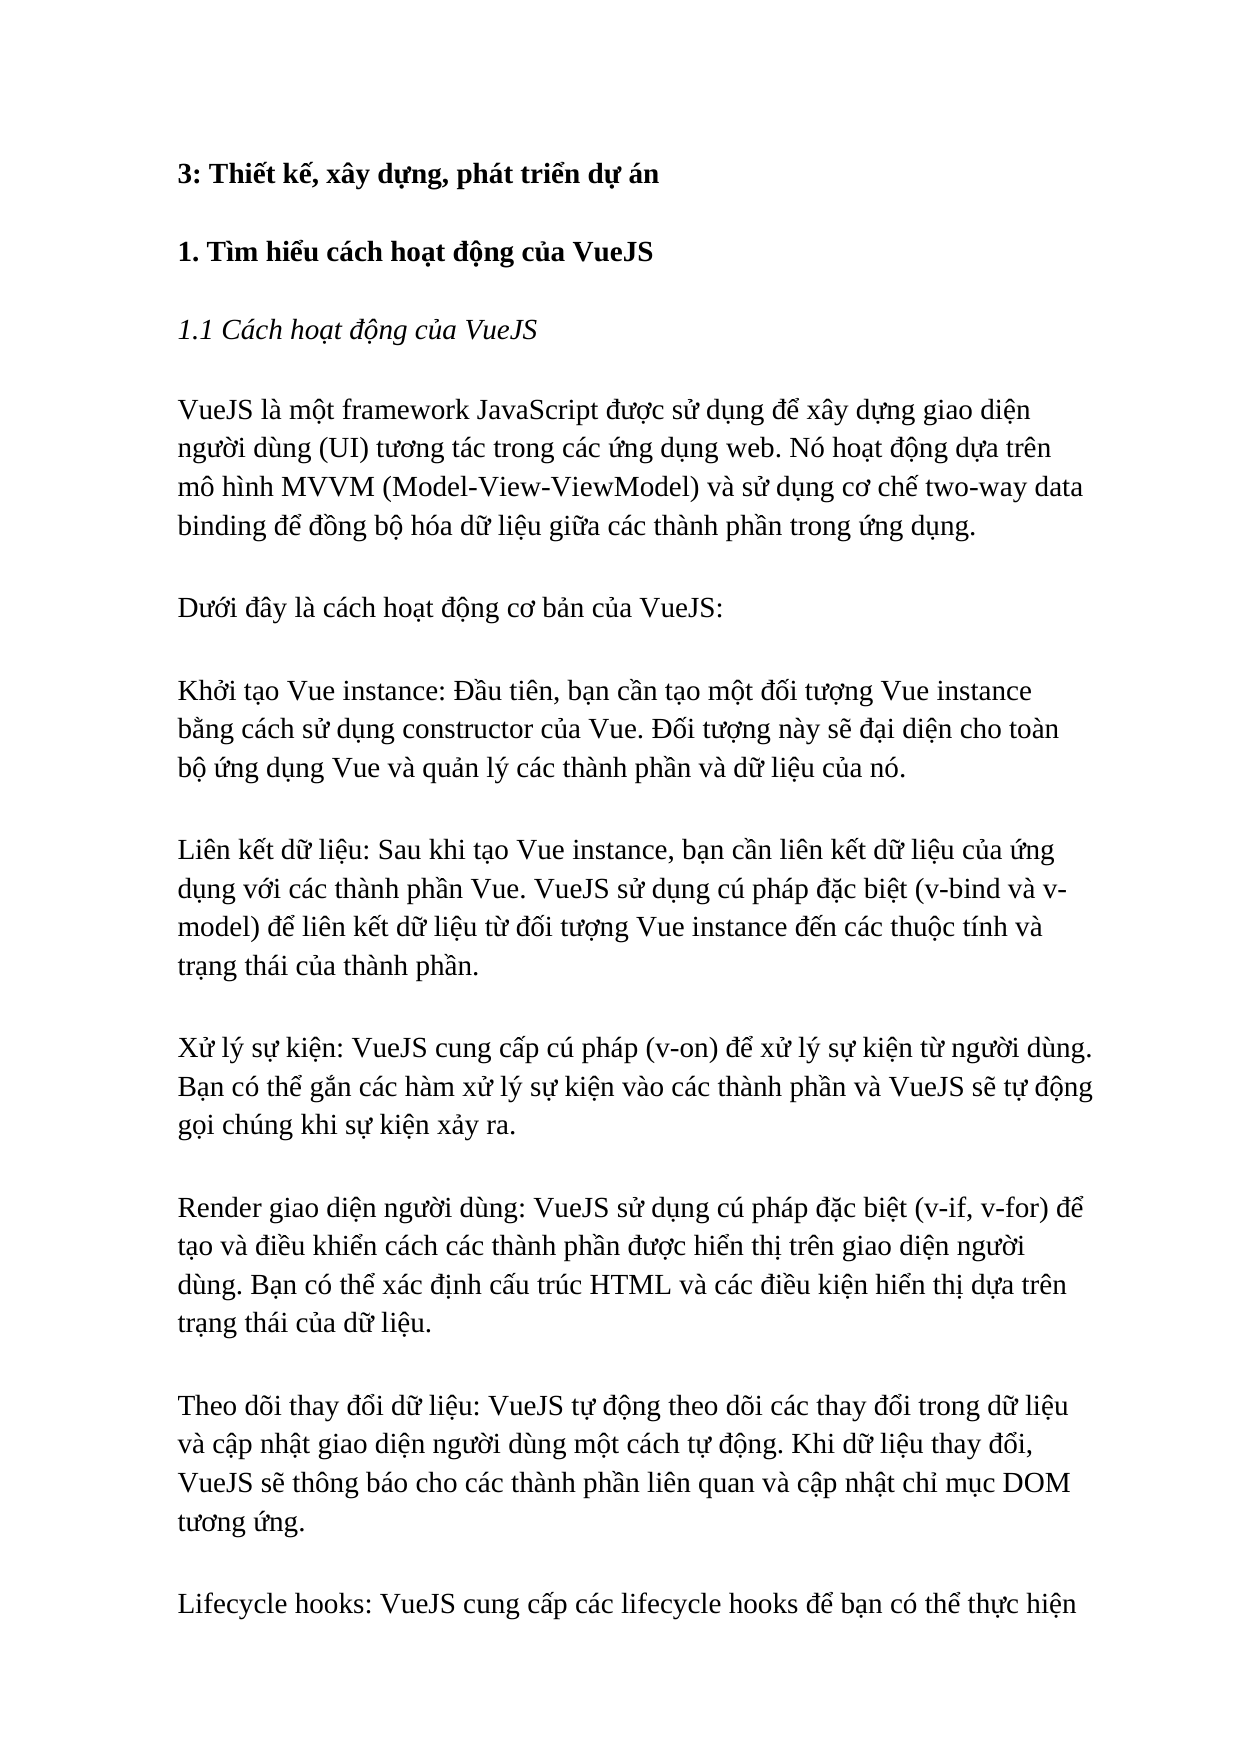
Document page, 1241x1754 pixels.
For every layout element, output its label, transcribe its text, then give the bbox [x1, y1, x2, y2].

list Cách hoạt động của VueJS [177, 312, 1221, 346]
text Liên kết dữ liệu: Sau khi tạo Vue instance, bạn cần liên kết dữ liệu của ứng dụng với các thành phần Vue. VueJS sử dụng cú pháp đặc biệt (v-bind và v-model) để liên kết dữ liệu từ đối tượng Vue instance đến các thuộc tính và trạng thái của thành phần. [177, 832, 1094, 981]
text Theo dõi thay đổi dữ liệu: VueJS tự động theo dõi các thay đổi trong dữ liệu và cập nhật giao diện người dùng một cách tự động. Khi dữ liệu thay đổi, VueJS sẽ thông báo cho các thành phần liên quan và cập nhật chỉ mục DOM tương ứng. [177, 1388, 1094, 1537]
subtitle Tìm hiểu cách hoạt động của VueJS [177, 234, 1221, 267]
text VueJS là một framework JavaScript được sử dụng để xây dựng giao diện người dùng (UI) tương tác trong các ứng dụng web. Nó hoạt động dựa trên mô hình MVVM (Model-View-ViewModel) và sử dụng cơ chế two-way data binding để đồng bộ hóa dữ liệu giữa các thành phần trong ứng dụng. [177, 392, 1094, 541]
text Dưới đây là cách hoạt động cơ bản của VueJS: [177, 590, 1094, 624]
text Xử lý sự kiện: VueJS cung cấp cú pháp (v-on) để xử lý sự kiện từ người dùng. Bạn có thể gắn các hàm xử lý sự kiện vào các thành phần và VueJS sẽ tự động gọi chúng khi sự kiện xảy ra. [177, 1030, 1094, 1141]
subtitle 3: Thiết kế, xây dựng, phát triển dự án [177, 156, 1221, 190]
text Khởi tạo Vue instance: Đầu tiên, bạn cần tạo một đối tượng Vue instance bằng cách sử dụng constructor của Vue. Đối tượng này sẽ đại diện cho toàn bộ ứng dụng Vue và quản lý các thành phần và dữ liệu của nó. [177, 673, 1094, 783]
text Render giao diện người dùng: VueJS sử dụng cú pháp đặc biệt (v-if, v-for) để tạo và điều khiển cách các thành phần được hiển thị trên giao diện người dùng. Bạn có thể xác định cấu trúc HTML và các điều kiện hiển thị dựa trên trạng thái của dữ liệu. [177, 1190, 1094, 1339]
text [177, 1586, 1094, 1620]
